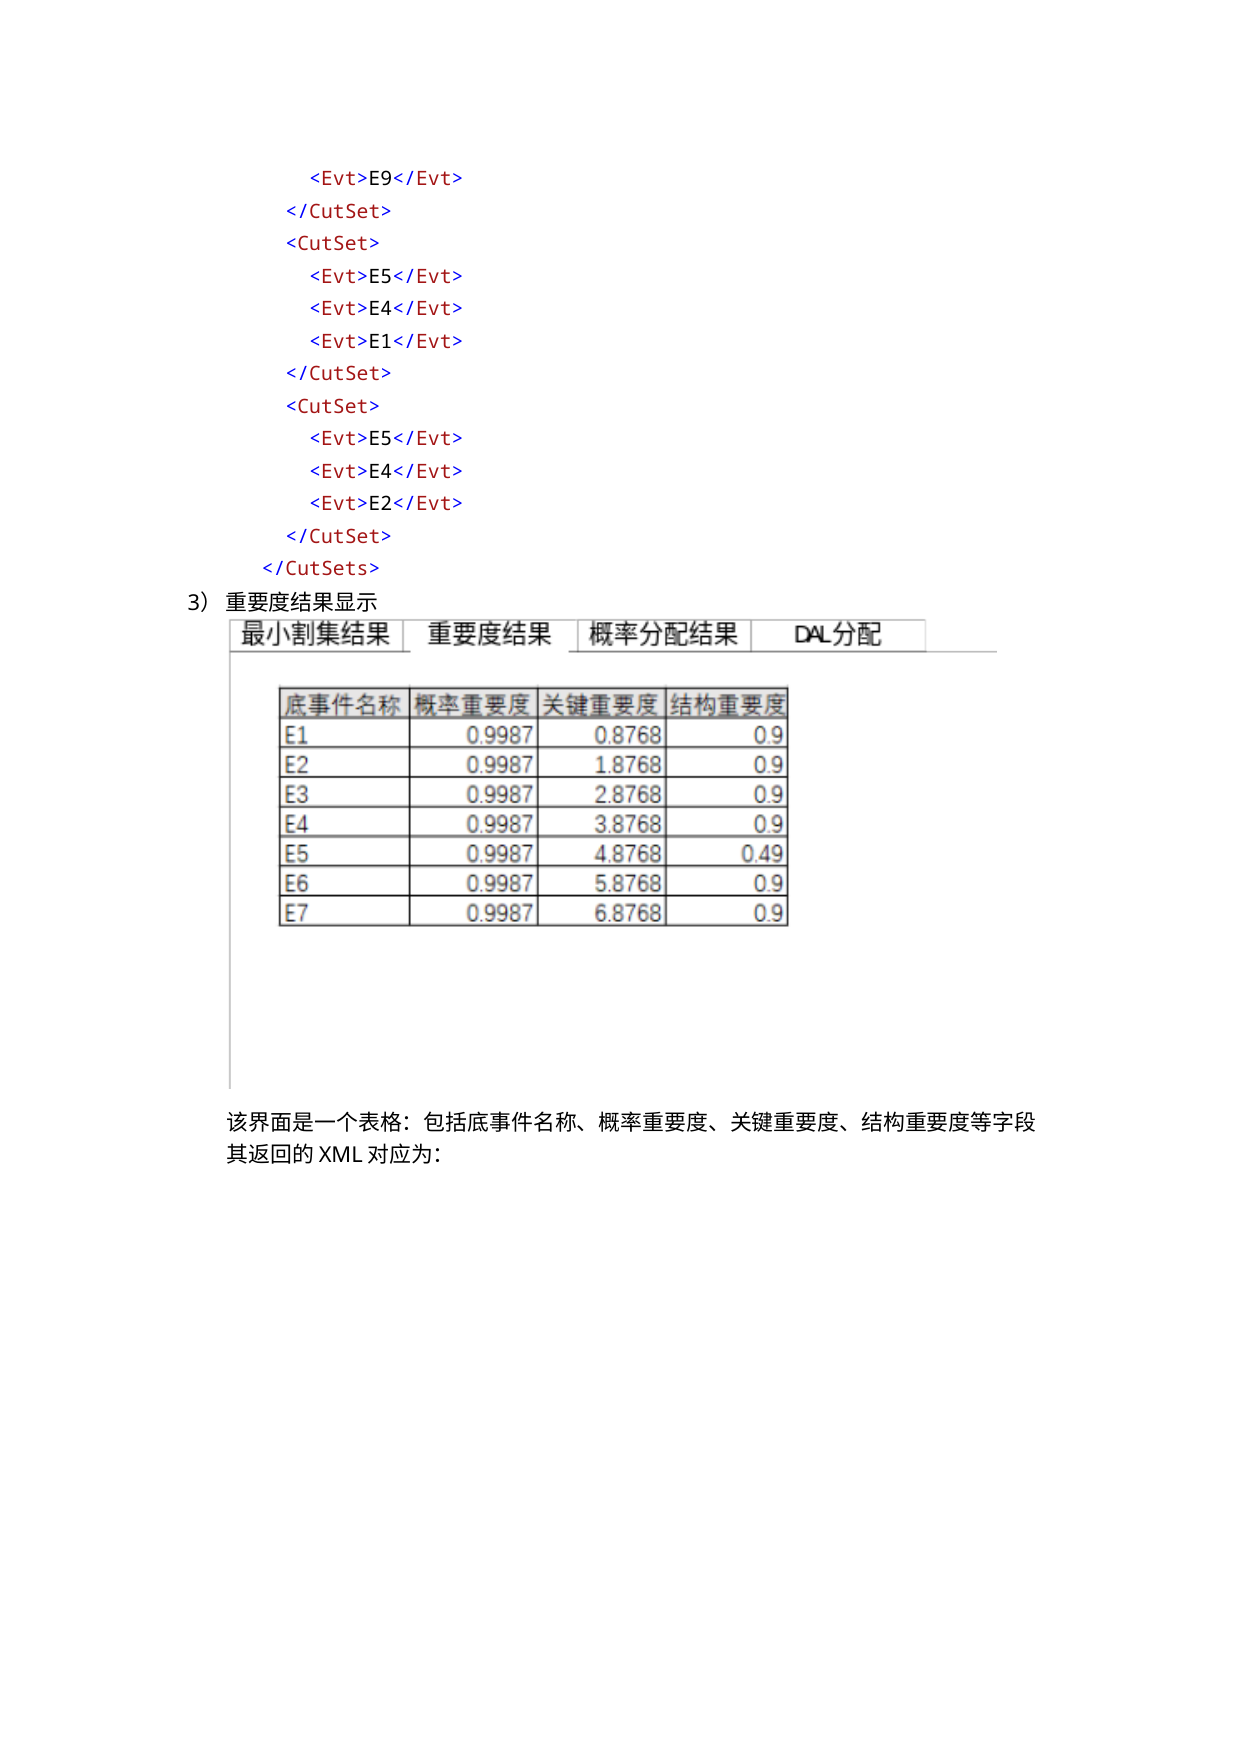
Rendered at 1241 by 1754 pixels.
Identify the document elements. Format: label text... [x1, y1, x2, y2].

text <Evt>E4</Evt> [187, 454, 1053, 487]
list 重要度结果显示 [187, 584, 1053, 617]
text 该界面是一个表格：包括底事件名称、概率重要度、关键重要度、结构重要度等字段 [187, 1104, 1053, 1137]
text <Evt>E5</Evt> [187, 259, 1053, 292]
text <Evt>E9</Evt> [187, 162, 1053, 194]
text <CutSet> [187, 389, 1053, 422]
text 其返回的XML对应为： [187, 1137, 1053, 1169]
text <Evt>E1</Evt> [187, 324, 1053, 357]
text </CutSet> [187, 194, 1053, 227]
text <CutSet> [187, 227, 1053, 259]
text </CutSet> [187, 519, 1053, 552]
text <Evt>E5</Evt> [187, 422, 1053, 454]
text </CutSets> [187, 552, 1053, 584]
text </CutSet> [187, 357, 1053, 389]
text <Evt>E2</Evt> [187, 487, 1053, 519]
text <Evt>E4</Evt> [187, 292, 1053, 324]
